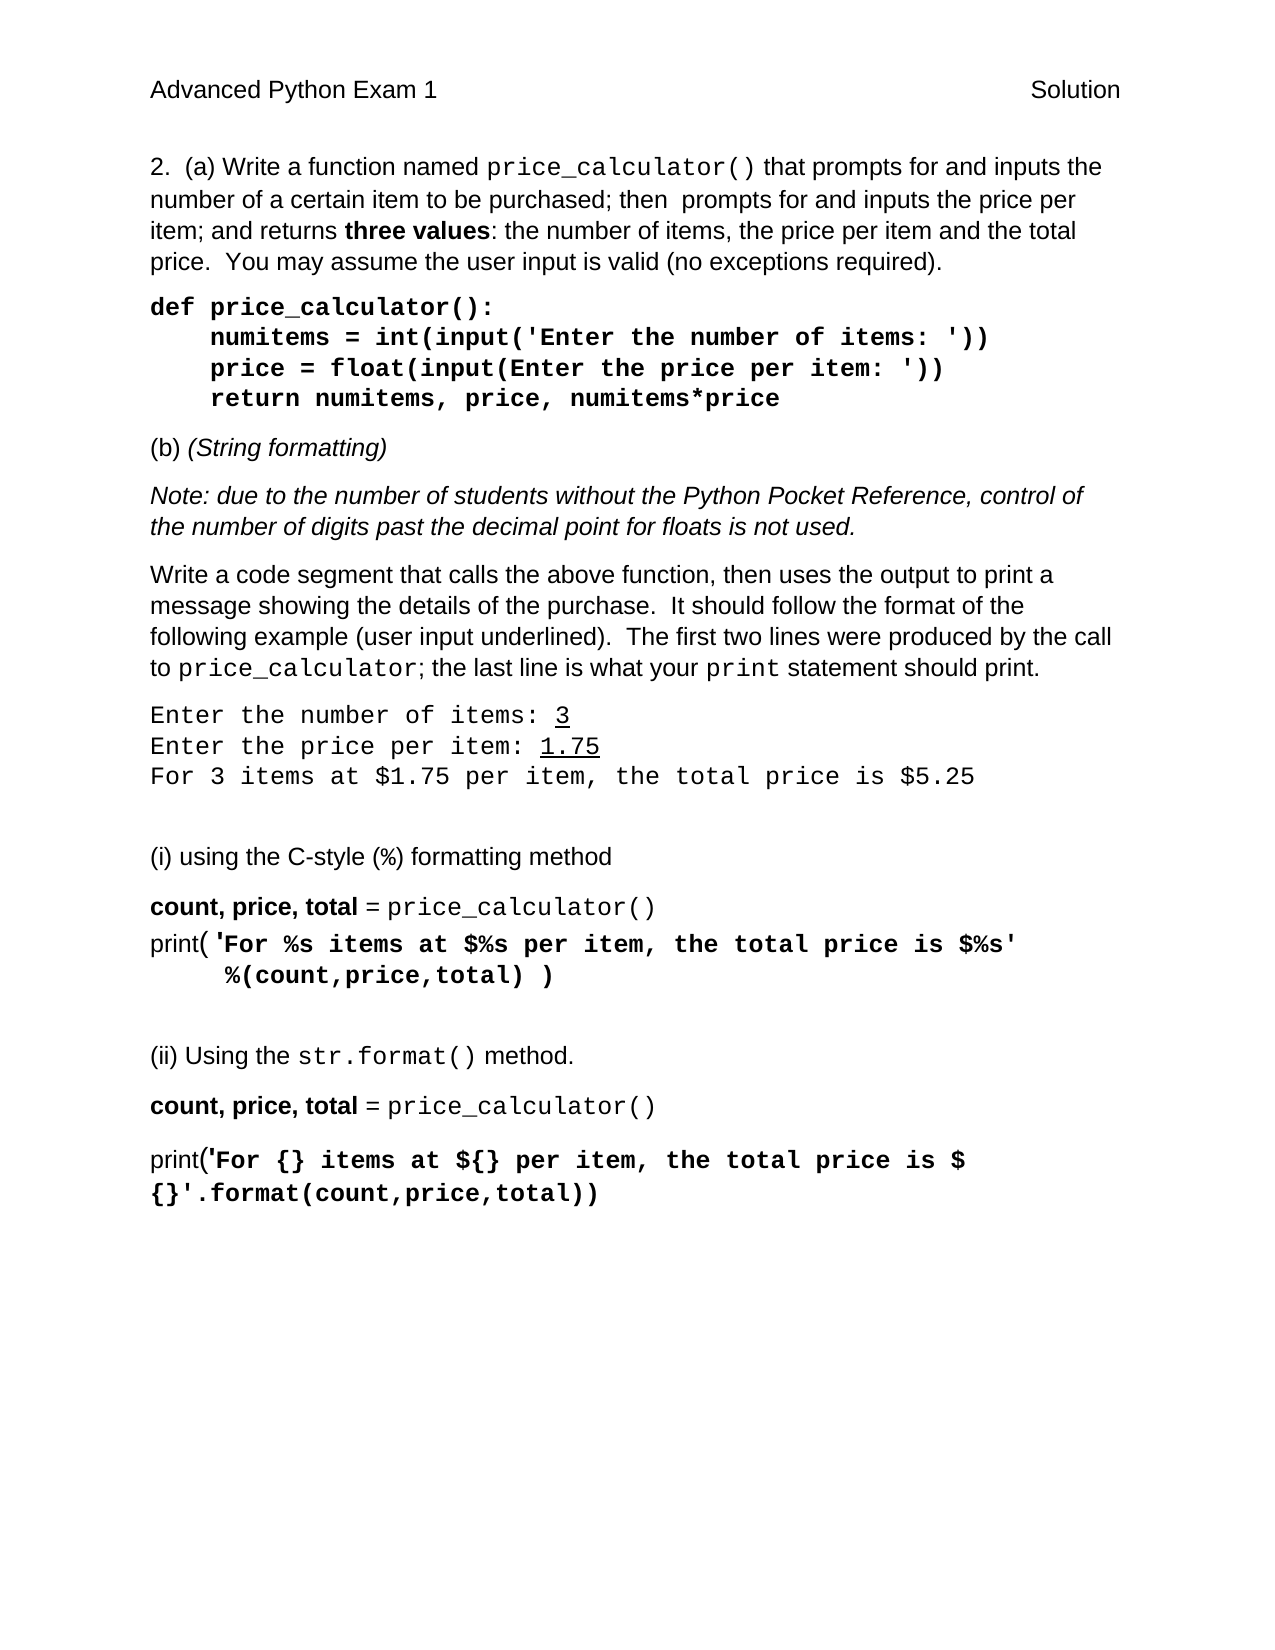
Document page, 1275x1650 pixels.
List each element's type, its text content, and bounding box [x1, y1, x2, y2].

text def price_calculator(): numitems = int(input('Enter the number of items: ')) price = float(input(Enter the price per item: ')) return numitems, price, numitems*price [150, 294, 1125, 414]
text print('For {} items at ${} per item, the total price is ${}'.format(count,price,total)) [150, 1141, 1125, 1240]
text Enter the number of items: 3 Enter the price per item: 1.75 For 3 items at $1.75 per item, the total price is $5.25 [150, 703, 1125, 792]
text (b) (String formatting) [150, 433, 1125, 462]
text Note: due to the number of students without the Python Pocket Reference, control of the number of digits past the decimal point for floats is not used. [150, 481, 1125, 541]
text count, price, total = price_calculator() [150, 1091, 1125, 1122]
text count, price, total = price_calculator() print( 'For %s items at $%s per item, the total price is $%s' %(count,price,total) ) [150, 892, 1125, 1022]
text (i) using the C-style (%) formatting method [150, 811, 1125, 873]
text 2. (a) Write a function named price_calculator() that prompts for and inputs the number of a certain item to be purchased; then prompts for and inputs the price per item; and returns three values: the number of items, the price per item and the total price. You may assume the user input is valid (no exceptions required). [150, 151, 1125, 276]
text Write a code segment that calls the above function, then uses the output to print a message showing the details of the purchase. It should follow the format of the following example (user input underlined). The first two lines were produced by the call to price_calculator; the last line is what your print statement should print. [150, 560, 1125, 684]
text (ii) Using the str.format() method. [150, 1041, 1125, 1072]
